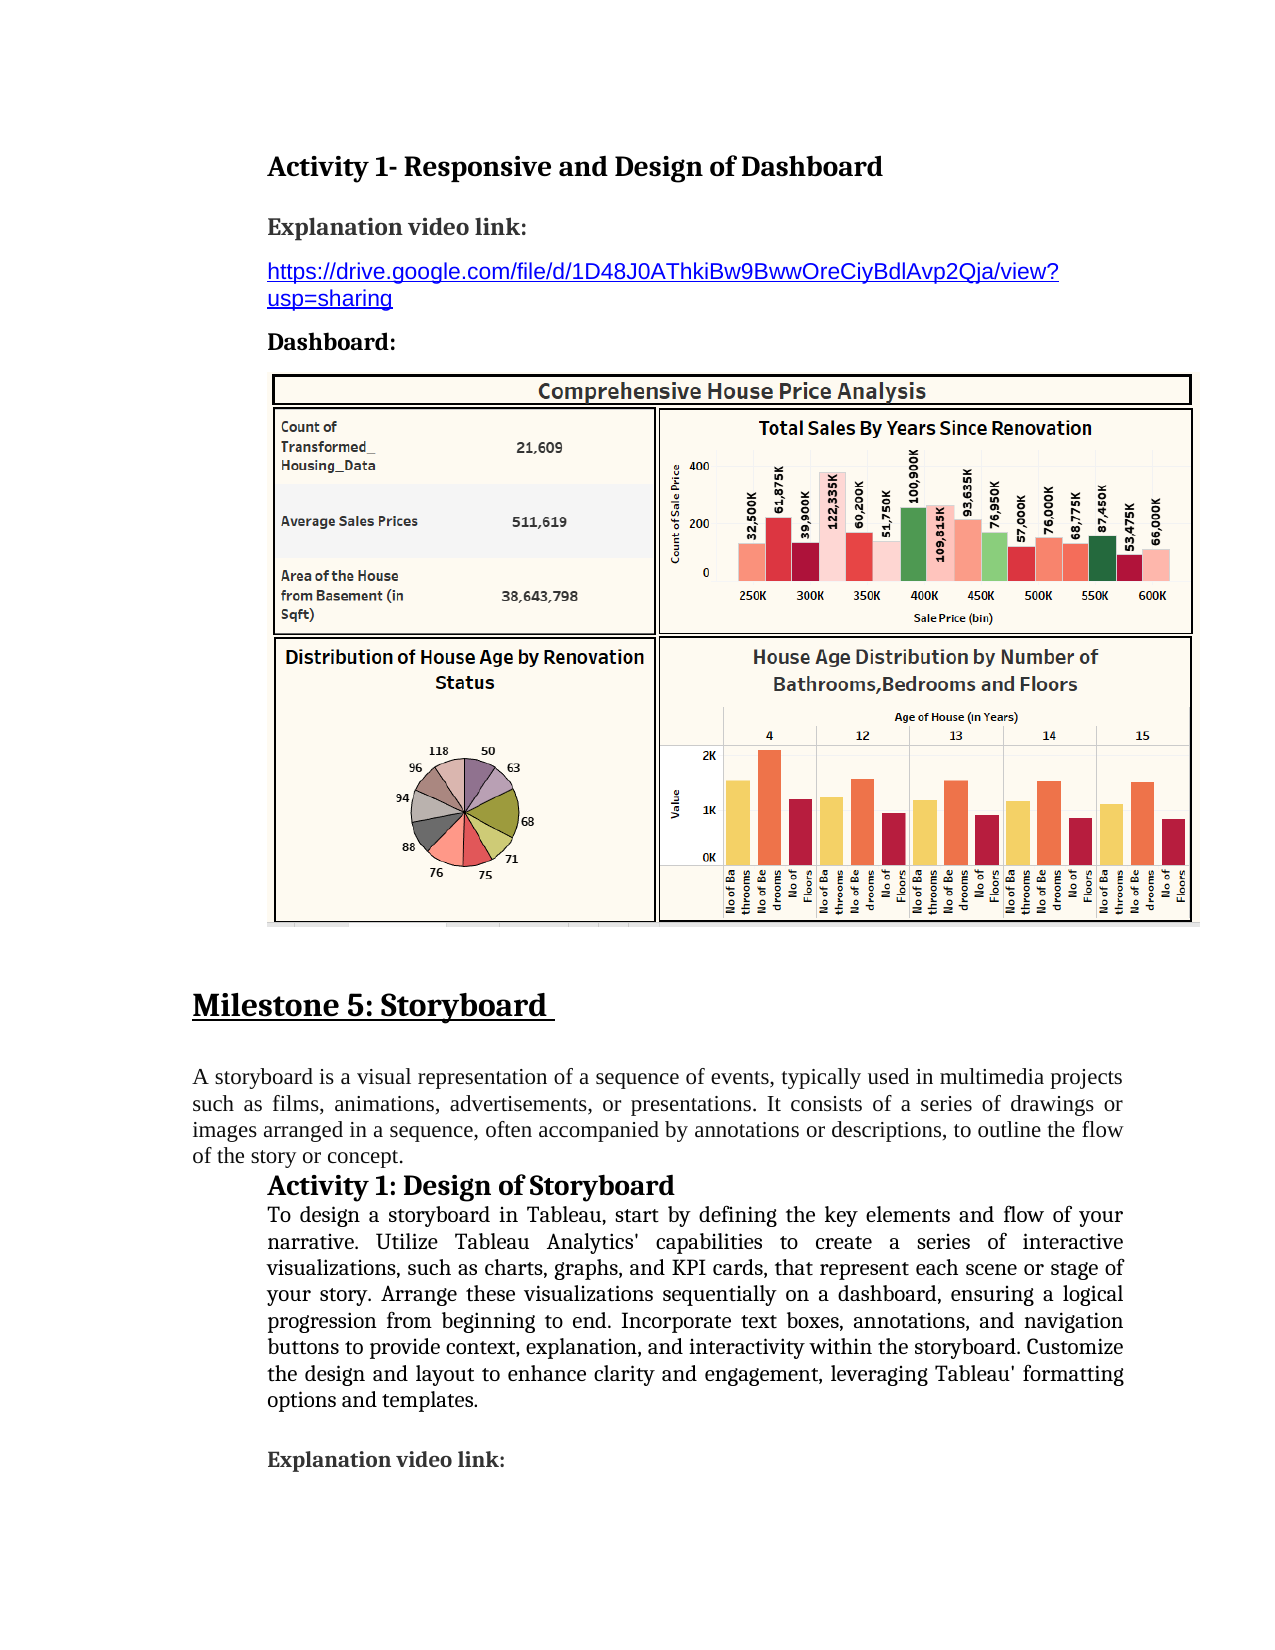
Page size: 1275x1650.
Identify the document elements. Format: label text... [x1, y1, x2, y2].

text Dashboard: [192, 327, 1125, 356]
text Explanation video link: [267, 213, 1125, 241]
text https://drive.google.com/file/d/1D48J0AThkiBw9BwwOreCiyBdlAvp2Qja/view?usp=sharing [267, 258, 1125, 311]
text Explanation video link: [192, 1447, 1125, 1473]
picture [267, 372, 1200, 927]
text To design a storyboard in Tableau, start by defining the key elements and flow of your narrative. Utilize Tableau Analytics' capabilities to create a series of interactive visualizations, such as charts, graphs, and KPI cards, that represent each scene or stage of your story. Arrange these visualizations sequentially on a dashboard, ensuring a logical progression from beginning to end. Incorporate text boxes, annotations, and navigation buttons to provide context, explanation, and interactivity within the storyboard. Customize the design and layout to enhance clarity and engagement, leveraging Tableau' formatting options and templates. [267, 1202, 1125, 1413]
text Activity 1- Responsive and Design of Dashboard [267, 150, 1125, 183]
text Activity 1: Design of Storyboard [267, 1169, 1125, 1202]
text Milestone 5: Storyboard [192, 987, 1125, 1025]
text A storyboard is a visual representation of a sequence of events, typically used in multimedia projects such as films, animations, advertisements, or presentations. It consists of a series of drawings or images arranged in a sequence, often accompanied by annotations or descriptions, to outline the flow of the story or concept. [192, 1063, 1125, 1169]
